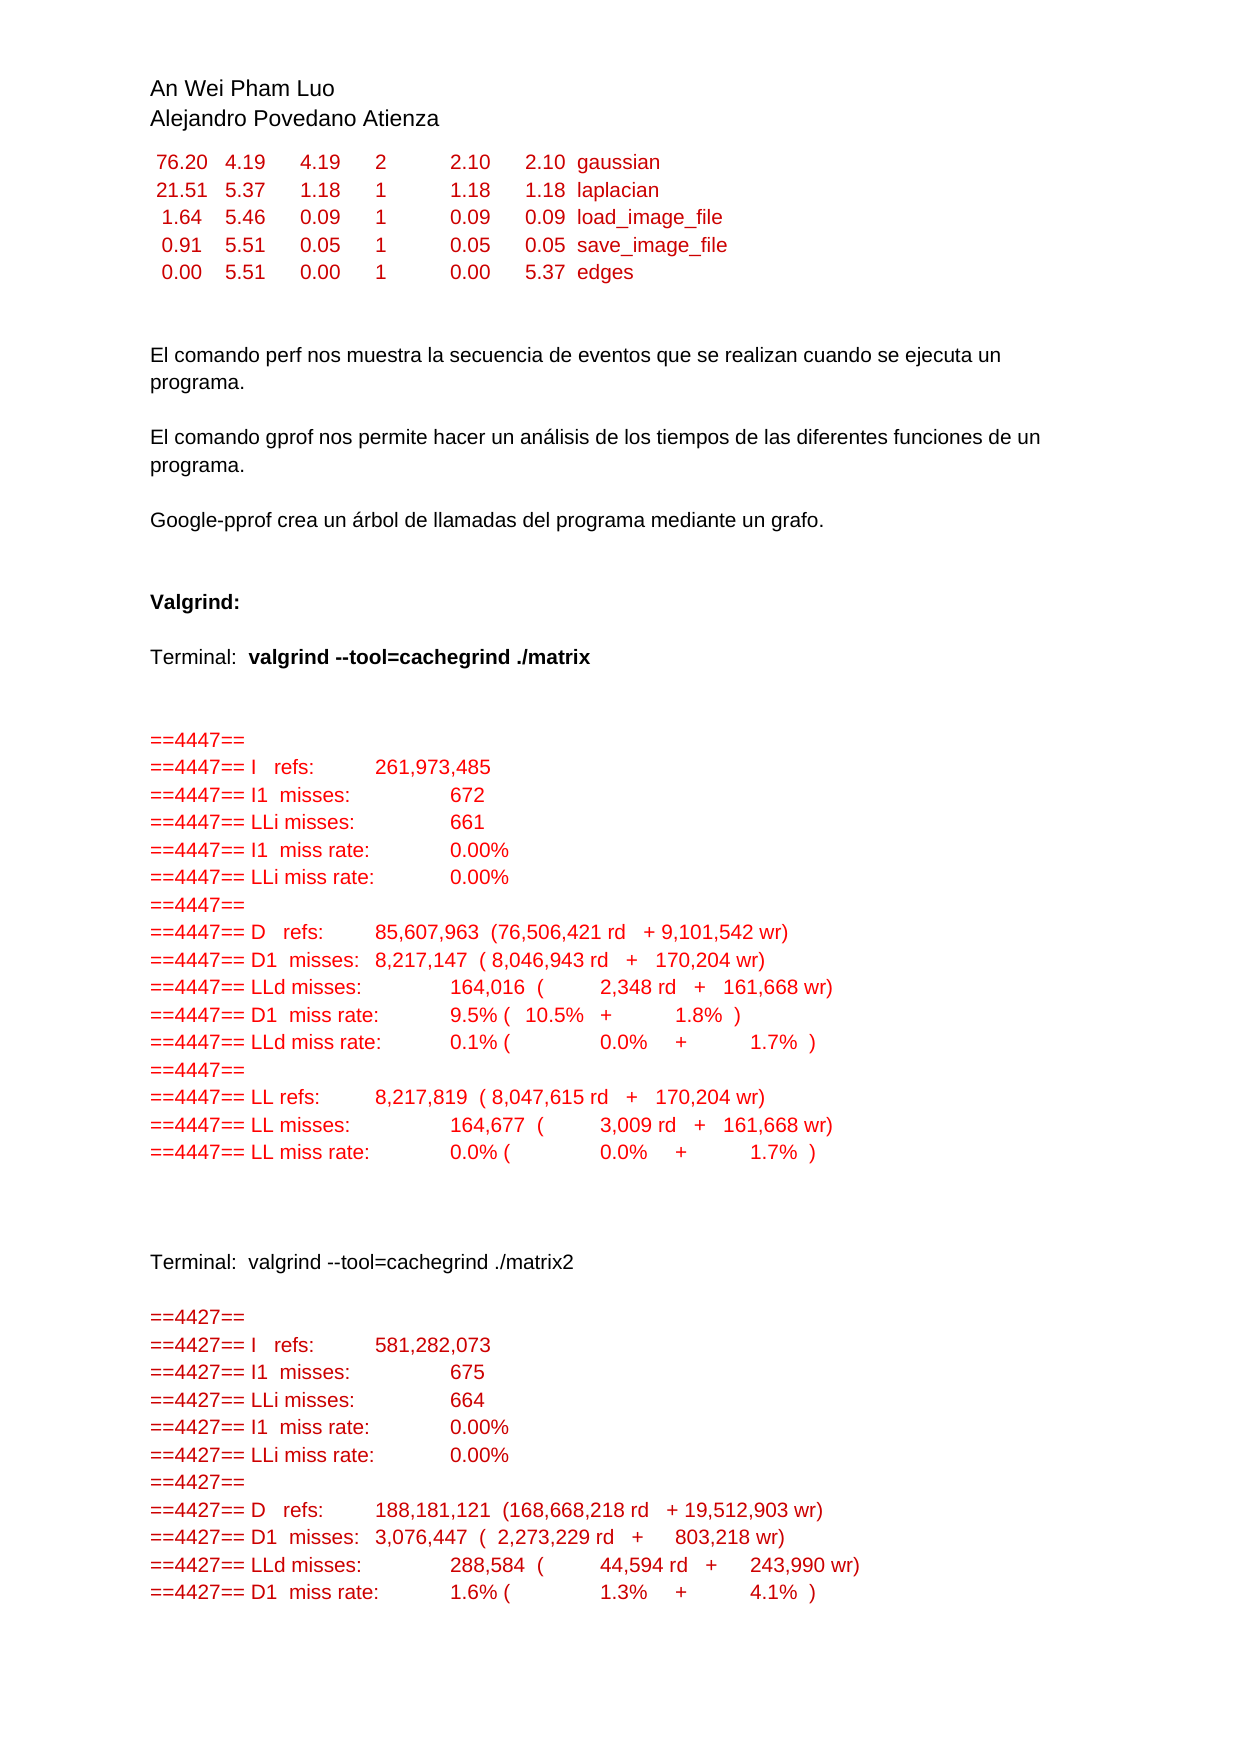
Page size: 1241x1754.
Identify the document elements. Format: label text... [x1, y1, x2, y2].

text ==4447== D refs: 85,607,963 (76,506,421 rd + 9,101,542 wr) [150, 920, 1090, 944]
text ==4447== [150, 1057, 1090, 1081]
text 76.20 4.19 4.19 2 2.10 2.10 gaussian [150, 150, 1090, 174]
text ==4427== I refs: 581,282,073 [150, 1332, 1090, 1356]
text ==4427== LLi miss rate: 0.00% [150, 1442, 1090, 1466]
text ==4427== [150, 1470, 1090, 1494]
text ==4447== [150, 892, 1090, 916]
text Google-pprof crea un árbol de llamadas del programa mediante un grafo. [150, 507, 1090, 531]
text 1.64 5.46 0.09 1 0.09 0.09 load_image_file [150, 205, 1090, 229]
text Terminal: valgrind --tool=cachegrind ./matrix2 [150, 1250, 1090, 1274]
text ==4447== I refs: 261,973,485 [150, 755, 1090, 779]
text El comando gprof nos permite hacer un análisis de los tiempos de las diferentes funciones de un programa. [150, 425, 1090, 476]
text ==4447== D1 miss rate: 9.5% ( 10.5% + 1.8% ) [150, 1002, 1090, 1026]
text ==4447== [150, 727, 1090, 751]
text ==4447== D1 misses: 8,217,147 ( 8,046,943 rd + 170,204 wr) [150, 947, 1090, 971]
text Terminal: valgrind --tool=cachegrind ./matrix [150, 645, 1090, 669]
text ==4427== LLi misses: 664 [150, 1387, 1090, 1411]
text Valgrind: [150, 590, 1090, 614]
text ==4427== D1 miss rate: 1.6% ( 1.3% + 4.1% ) [150, 1580, 1090, 1604]
text ==4447== LL miss rate: 0.0% ( 0.0% + 1.7% ) [150, 1140, 1090, 1164]
text ==4427== D1 misses: 3,076,447 ( 2,273,229 rd + 803,218 wr) [150, 1525, 1090, 1549]
text ==4447== LLi misses: 661 [150, 810, 1090, 834]
text 0.00 5.51 0.00 1 0.00 5.37 edges [150, 260, 1090, 284]
text 0.91 5.51 0.05 1 0.05 0.05 save_image_file [150, 232, 1090, 256]
text ==4447== I1 misses: 672 [150, 782, 1090, 806]
text ==4427== I1 misses: 675 [150, 1360, 1090, 1384]
text 21.51 5.37 1.18 1 1.18 1.18 laplacian [150, 177, 1090, 201]
text ==4447== LL misses: 164,677 ( 3,009 rd + 161,668 wr) [150, 1112, 1090, 1136]
text ==4427== D refs: 188,181,121 (168,668,218 rd + 19,512,903 wr) [150, 1497, 1090, 1521]
text ==4427== LLd misses: 288,584 ( 44,594 rd + 243,990 wr) [150, 1552, 1090, 1576]
text El comando perf nos muestra la secuencia de eventos que se realizan cuando se ejecuta un programa. [150, 342, 1090, 394]
text ==4447== LLi miss rate: 0.00% [150, 865, 1090, 889]
text ==4427== [150, 1305, 1090, 1329]
text ==4447== LLd miss rate: 0.1% ( 0.0% + 1.7% ) [150, 1030, 1090, 1054]
text ==4447== LLd misses: 164,016 ( 2,348 rd + 161,668 wr) [150, 975, 1090, 999]
text ==4447== I1 miss rate: 0.00% [150, 837, 1090, 861]
text ==4427== I1 miss rate: 0.00% [150, 1415, 1090, 1439]
text ==4447== LL refs: 8,217,819 ( 8,047,615 rd + 170,204 wr) [150, 1085, 1090, 1109]
